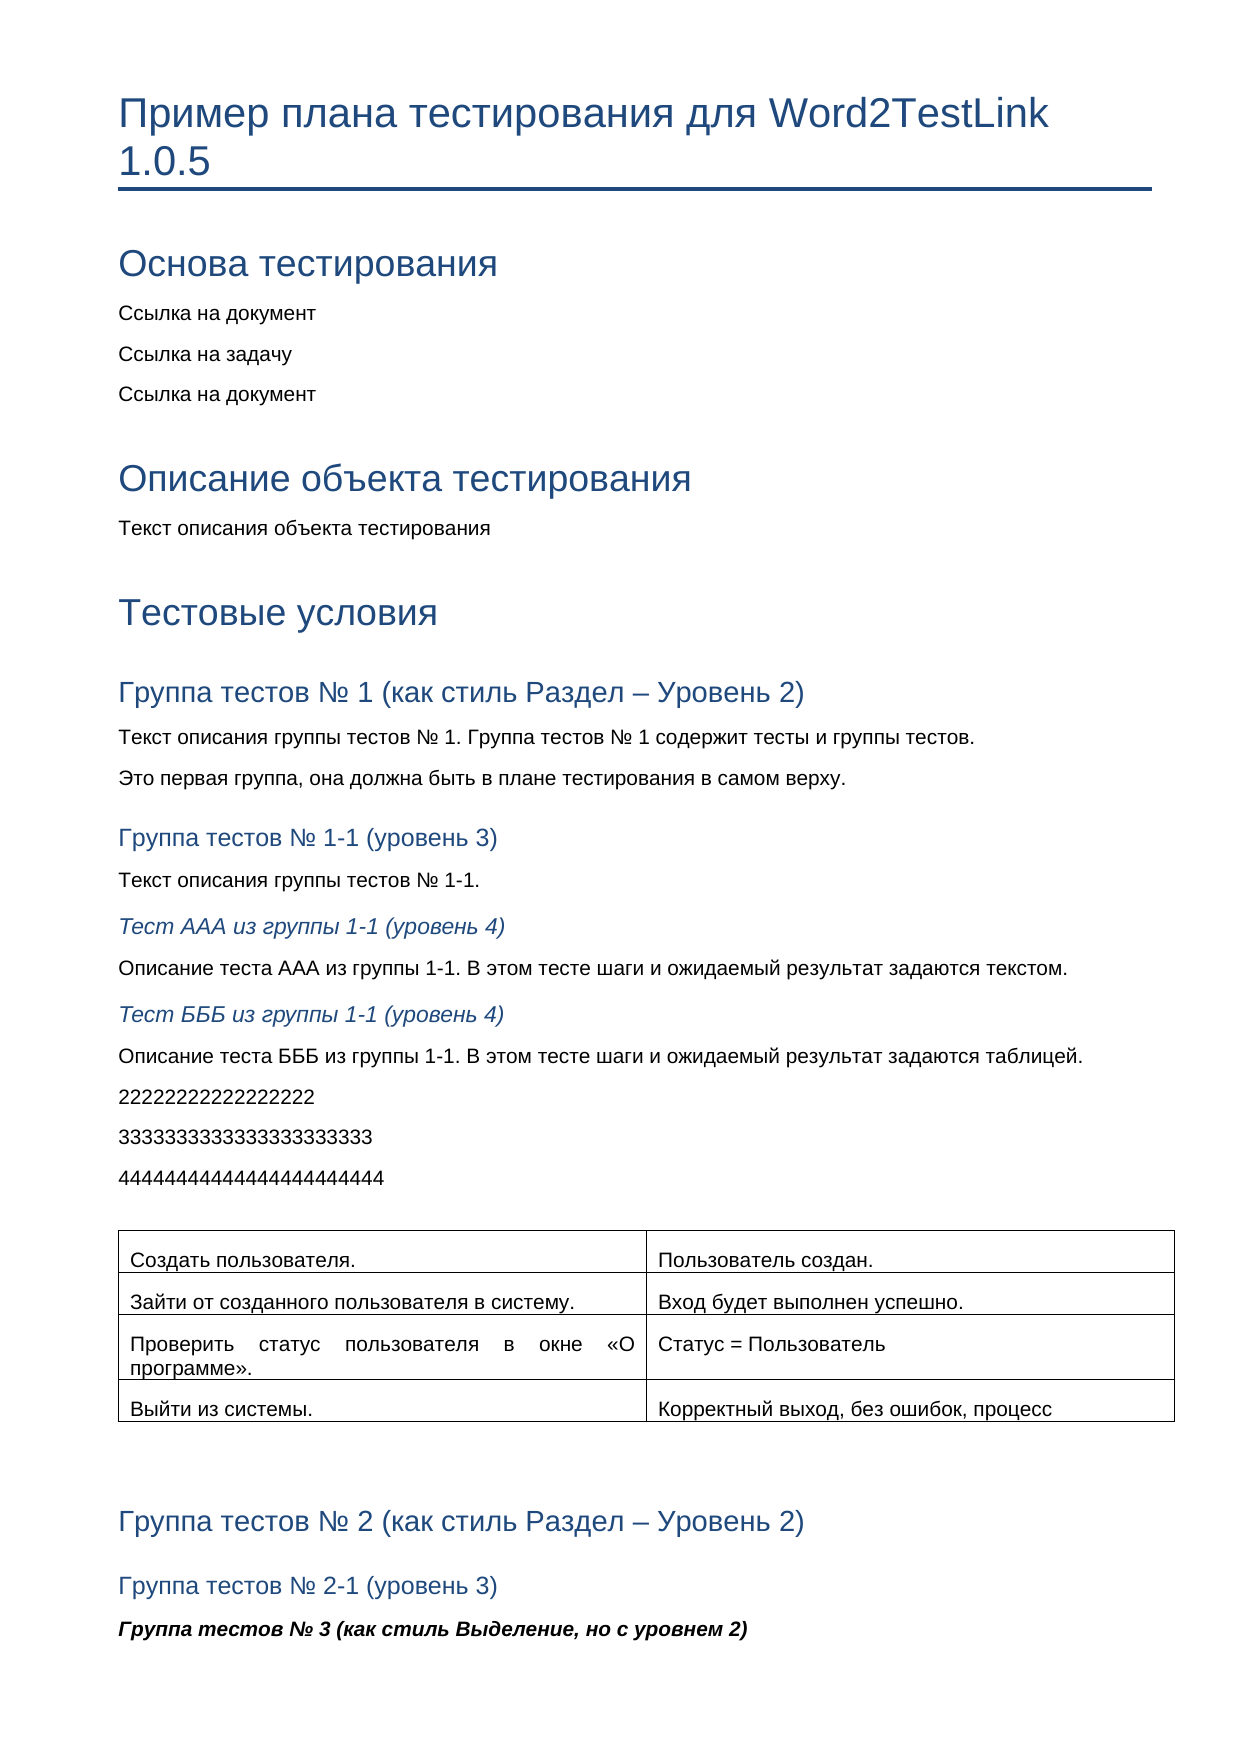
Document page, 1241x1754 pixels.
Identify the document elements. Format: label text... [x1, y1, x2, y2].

table_cell Выйти из системы. [119, 1380, 646, 1421]
text Это первая группа, она должна быть в плане тестирования в самом верху. [118, 766, 1152, 789]
subtitle Группа тестов № 2 (как стиль Раздел – Уровень 2) [118, 1504, 1152, 1538]
list Ссылка на задачу [118, 342, 1152, 366]
text 22222222222222222 [118, 1084, 1152, 1108]
subtitle Тест ААА из группы 1-1 (уровень 4) [118, 913, 1152, 939]
text Описание теста БББ из группы 1-1. В этом тесте шаги и ожидаемый результат задаются таблицей. [118, 1044, 1152, 1068]
table_cell Вход будет выполнен успешно. [647, 1273, 1174, 1314]
table_cell Проверить статус пользователя в окне «О программе». [119, 1315, 646, 1379]
text Группа тестов № 3 (как стиль Выделение, но с уровнем 2) [118, 1617, 1152, 1641]
subtitle Группа тестов № 2-1 (уровень 3) [118, 1571, 1152, 1600]
list Ссылка на документ [118, 382, 1152, 406]
table_header Пользователь создан. [647, 1231, 1174, 1272]
table_header Создать пользователя. [119, 1231, 646, 1272]
subtitle Тест БББ из группы 1-1 (уровень 4) [118, 1001, 1152, 1027]
text Текст описания группы тестов № 1-1. [118, 868, 1152, 892]
subtitle Описание объекта тестирования [118, 456, 1152, 499]
text 44444444444444444444444 [118, 1166, 1152, 1190]
subtitle Тестовые условия [118, 590, 1152, 633]
list Ссылка на документ [118, 301, 1152, 325]
table_cell Статус = Пользователь [647, 1315, 1174, 1379]
text Текст описания группы тестов № 1. Группа тестов № 1 содержит тесты и группы тестов. [118, 725, 1152, 749]
table_cell Корректный выход, без ошибок, процесс [647, 1380, 1174, 1421]
subtitle Группа тестов № 1-1 (уровень 3) [118, 823, 1152, 852]
subtitle Основа тестирования [118, 241, 1152, 284]
text 3333333333333333333333 [118, 1125, 1152, 1149]
table_cell Зайти от созданного пользователя в систему. [119, 1273, 646, 1314]
text Описание теста ААА из группы 1-1. В этом тесте шаги и ожидаемый результат задаются текстом. [118, 956, 1152, 980]
subtitle Группа тестов № 1 (как стиль Раздел – Уровень 2) [118, 675, 1152, 708]
text Текст описания объекта тестирования [118, 516, 1152, 540]
